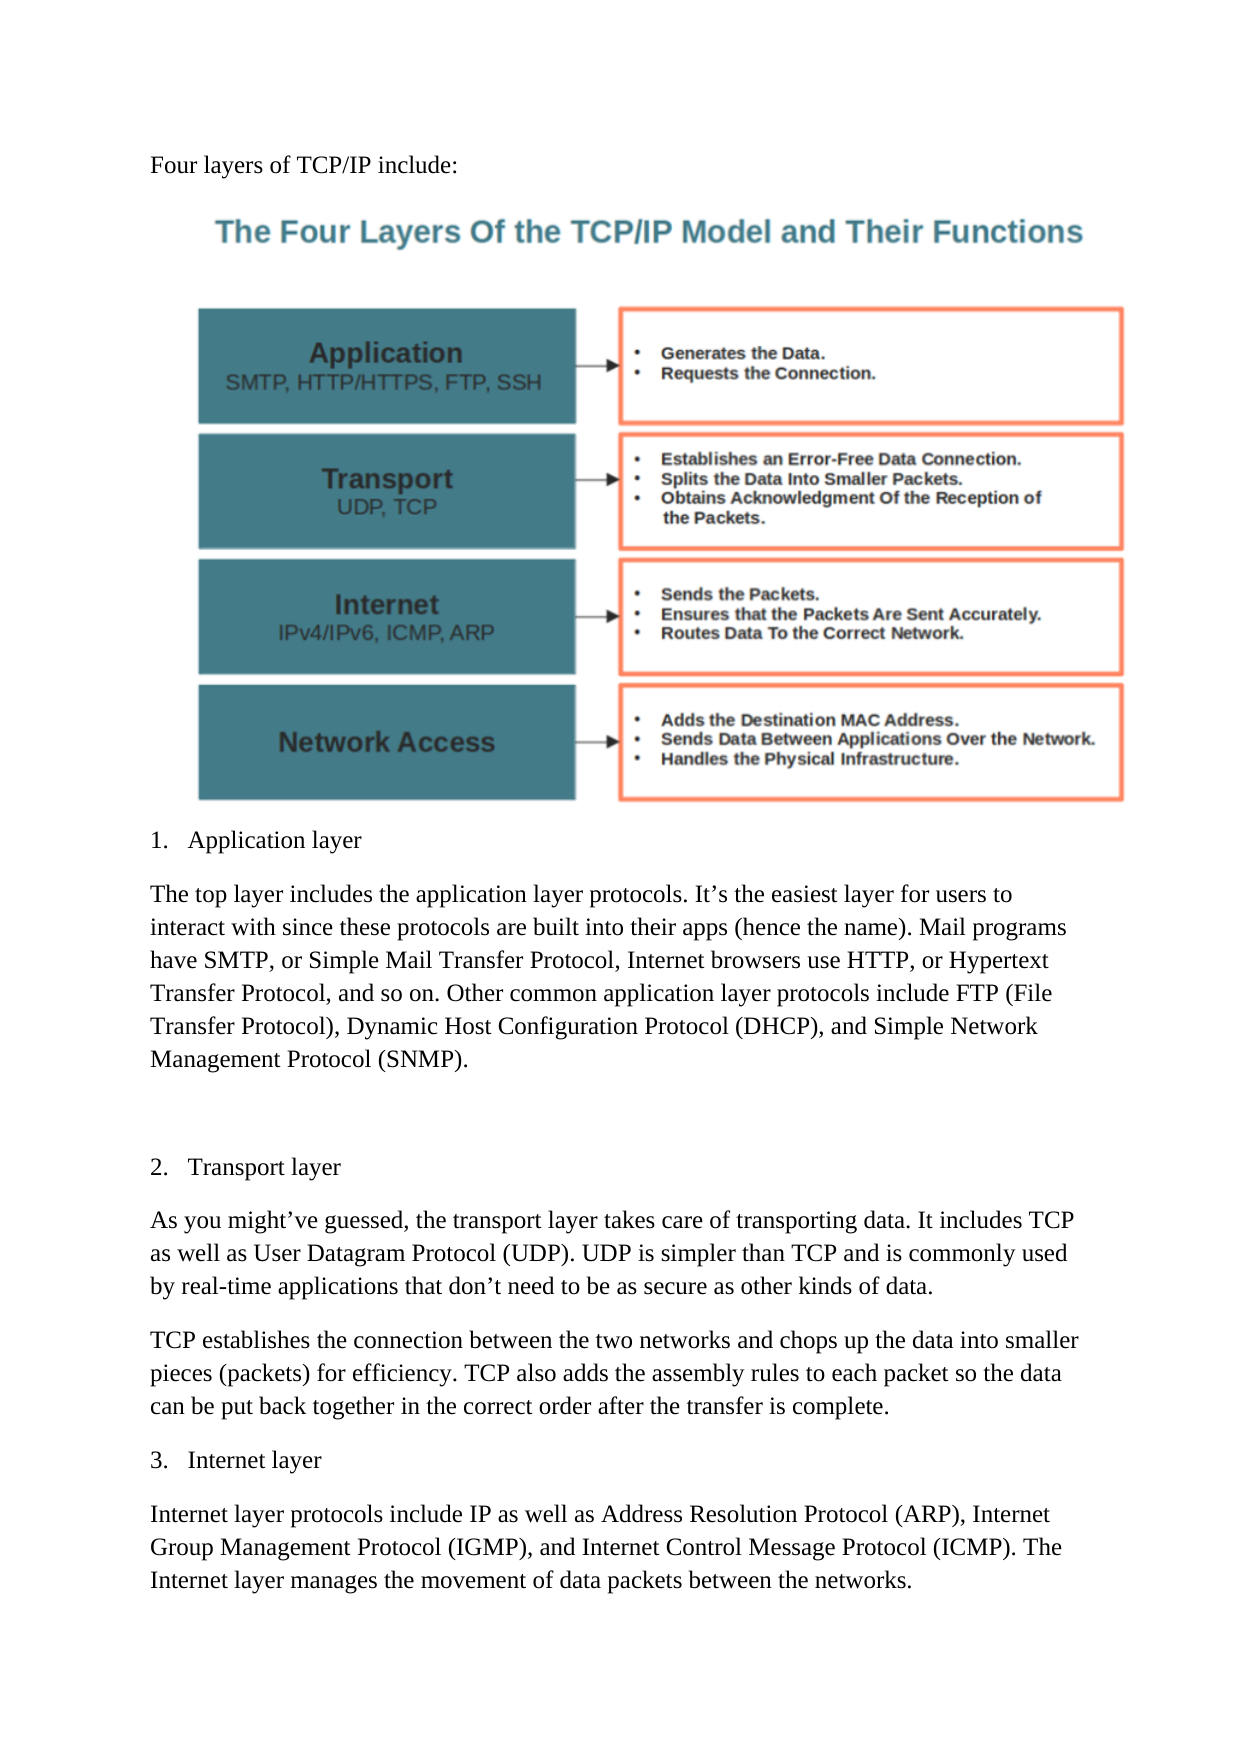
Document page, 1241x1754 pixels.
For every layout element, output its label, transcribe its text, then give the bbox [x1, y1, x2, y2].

text The top layer includes the application layer protocols. It’s the easiest layer for users to interact with since these protocols are built into their apps (hence the name). Mail programs have SMTP, or Simple Mail Transfer Protocol, Internet browsers use HTTP, or Hypertext Transfer Protocol, and so on. Other common application layer protocols include FTP (File Transfer Protocol), Dynamic Host Configuration Protocol (DHCP), and Simple Network Management Protocol (SNMP). [150, 879, 1090, 1073]
list Transport layer [150, 1152, 1090, 1180]
list Application layer [150, 825, 1090, 854]
list Internet layer [150, 1445, 1090, 1474]
text As you might’ve guessed, the transport layer takes care of transporting data. It includes TCP as well as User Datagram Protocol (UDP). UDP is simpler than TCP and is commonly used by real-time applications that don’t need to be as secure as other kinds of data. [150, 1205, 1090, 1300]
text Internet layer protocols include IP as well as Address Resolution Protocol (ARP), Internet Group Management Protocol (IGMP), and Internet Control Message Protocol (ICMP). The Internet layer manages the movement of data packets between the networks. [150, 1499, 1090, 1594]
text Four layers of TCP/IP include: [150, 150, 1090, 179]
picture [187, 203, 1128, 821]
text TCP establishes the connection between the two networks and chops up the data into smaller pieces (packets) for efficiency. TCP also adds the assembly rules to each packet so the data can be put back together in the correct order after the transfer is complete. [150, 1325, 1090, 1420]
